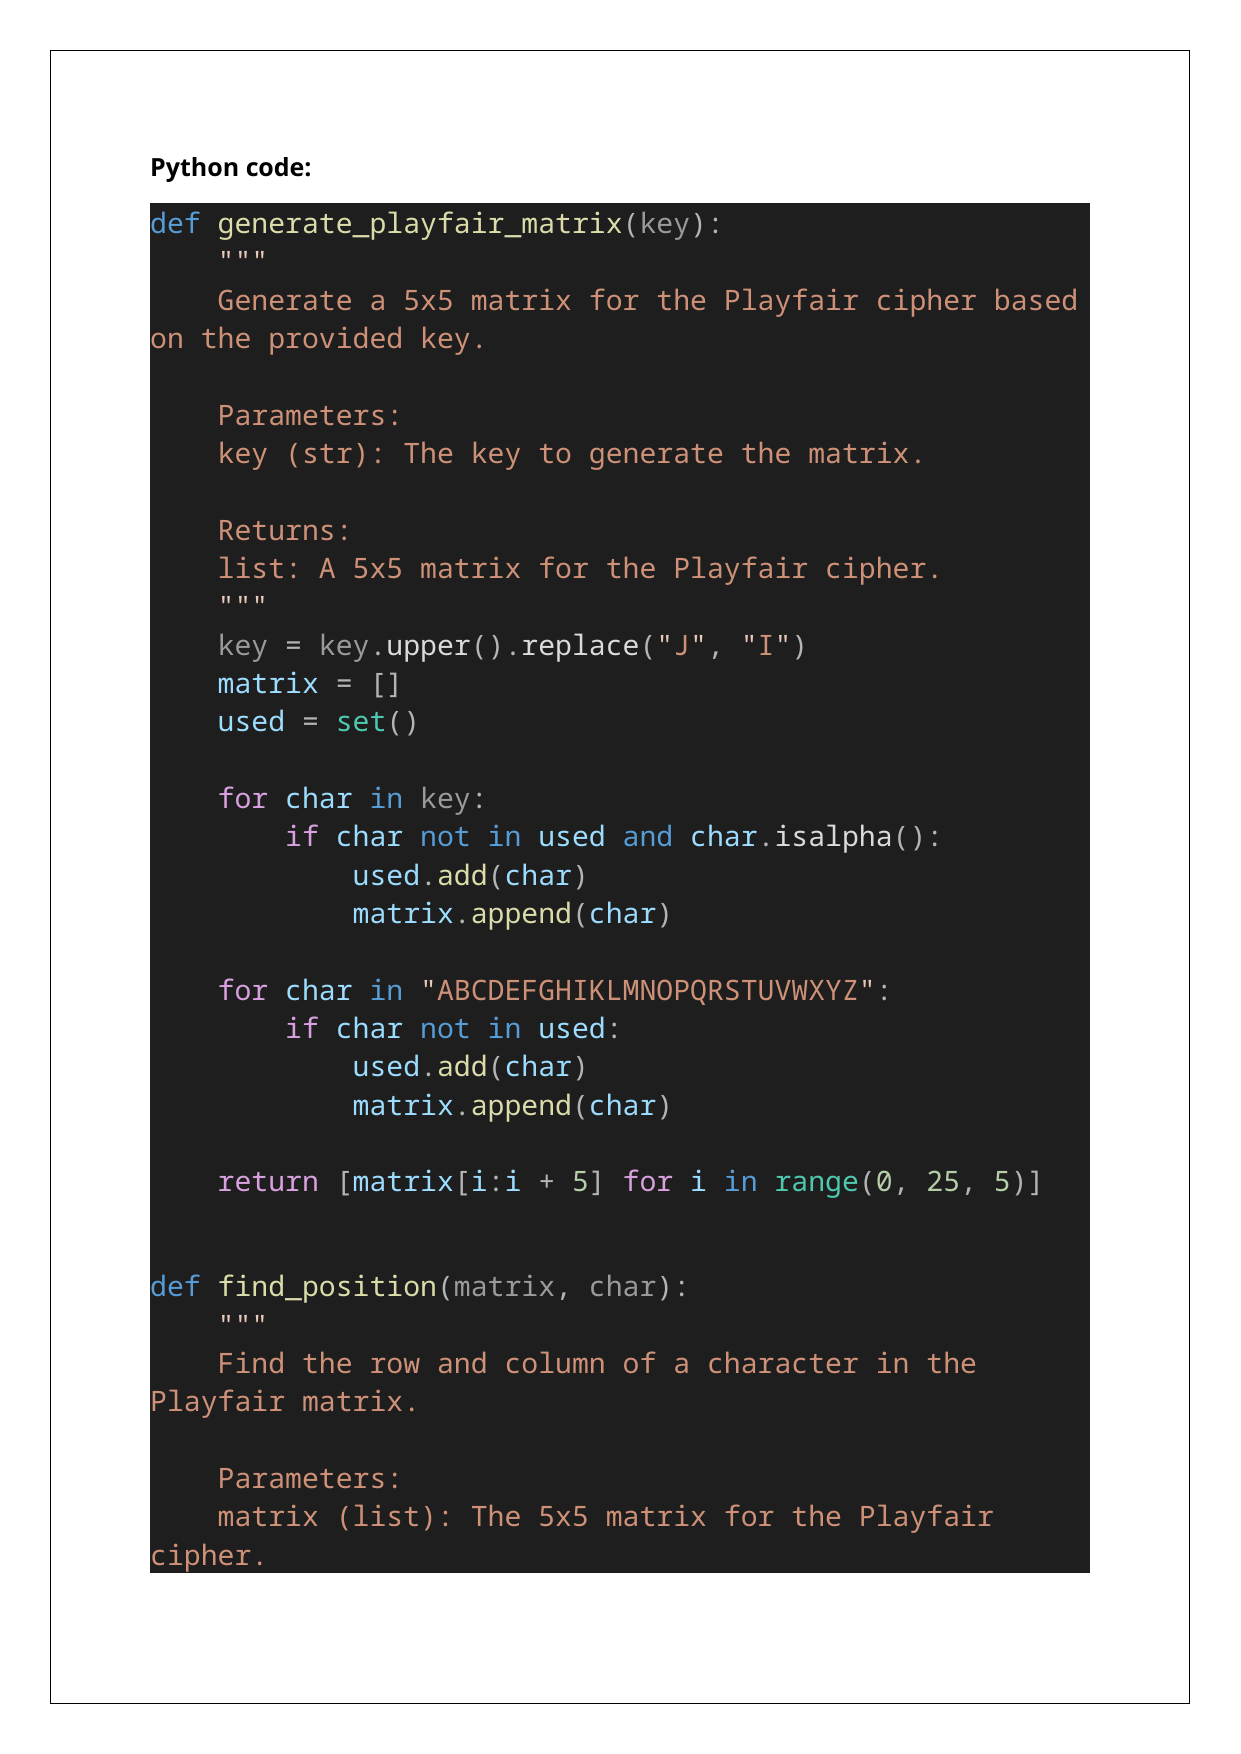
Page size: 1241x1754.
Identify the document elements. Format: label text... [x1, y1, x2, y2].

text matrix.append(char) [150, 1085, 1090, 1123]
text key (str): The key to generate the matrix. [150, 433, 1090, 472]
text """ [150, 587, 1090, 625]
text Find the row and column of a character in the Playfair matrix. [150, 1343, 1090, 1420]
text if char not in used and char.isalpha(): [150, 817, 1090, 855]
text Parameters: [150, 395, 1090, 433]
text def find_position(matrix, char): [150, 1267, 1090, 1305]
text matrix (list): The 5x5 matrix for the Playfair cipher. [150, 1497, 1090, 1573]
text used.add(char) [150, 1047, 1090, 1085]
text used.add(char) [150, 855, 1090, 893]
text for char in "ABCDEFGHIKLMNOPQRSTUVWXYZ": [150, 970, 1090, 1008]
text """ [150, 242, 1090, 280]
text return [matrix[i:i + 5] for i in range(0, 25, 5)] [150, 1162, 1090, 1200]
text def generate_playfair_matrix(key): [150, 203, 1090, 242]
text Python code: [150, 150, 1090, 184]
text used = set() [150, 702, 1090, 740]
text for char in key: [150, 778, 1090, 817]
text if char not in used: [150, 1008, 1090, 1047]
text Generate a 5x5 matrix for the Playfair cipher based on the provided key. [150, 280, 1090, 357]
text matrix.append(char) [150, 893, 1090, 932]
text Parameters: [150, 1458, 1090, 1497]
text matrix = [] [150, 663, 1090, 702]
text key = key.upper().replace("J", "I") [150, 625, 1090, 663]
text """ [150, 1305, 1090, 1343]
text list: A 5x5 matrix for the Playfair cipher. [150, 548, 1090, 587]
text Returns: [150, 510, 1090, 548]
